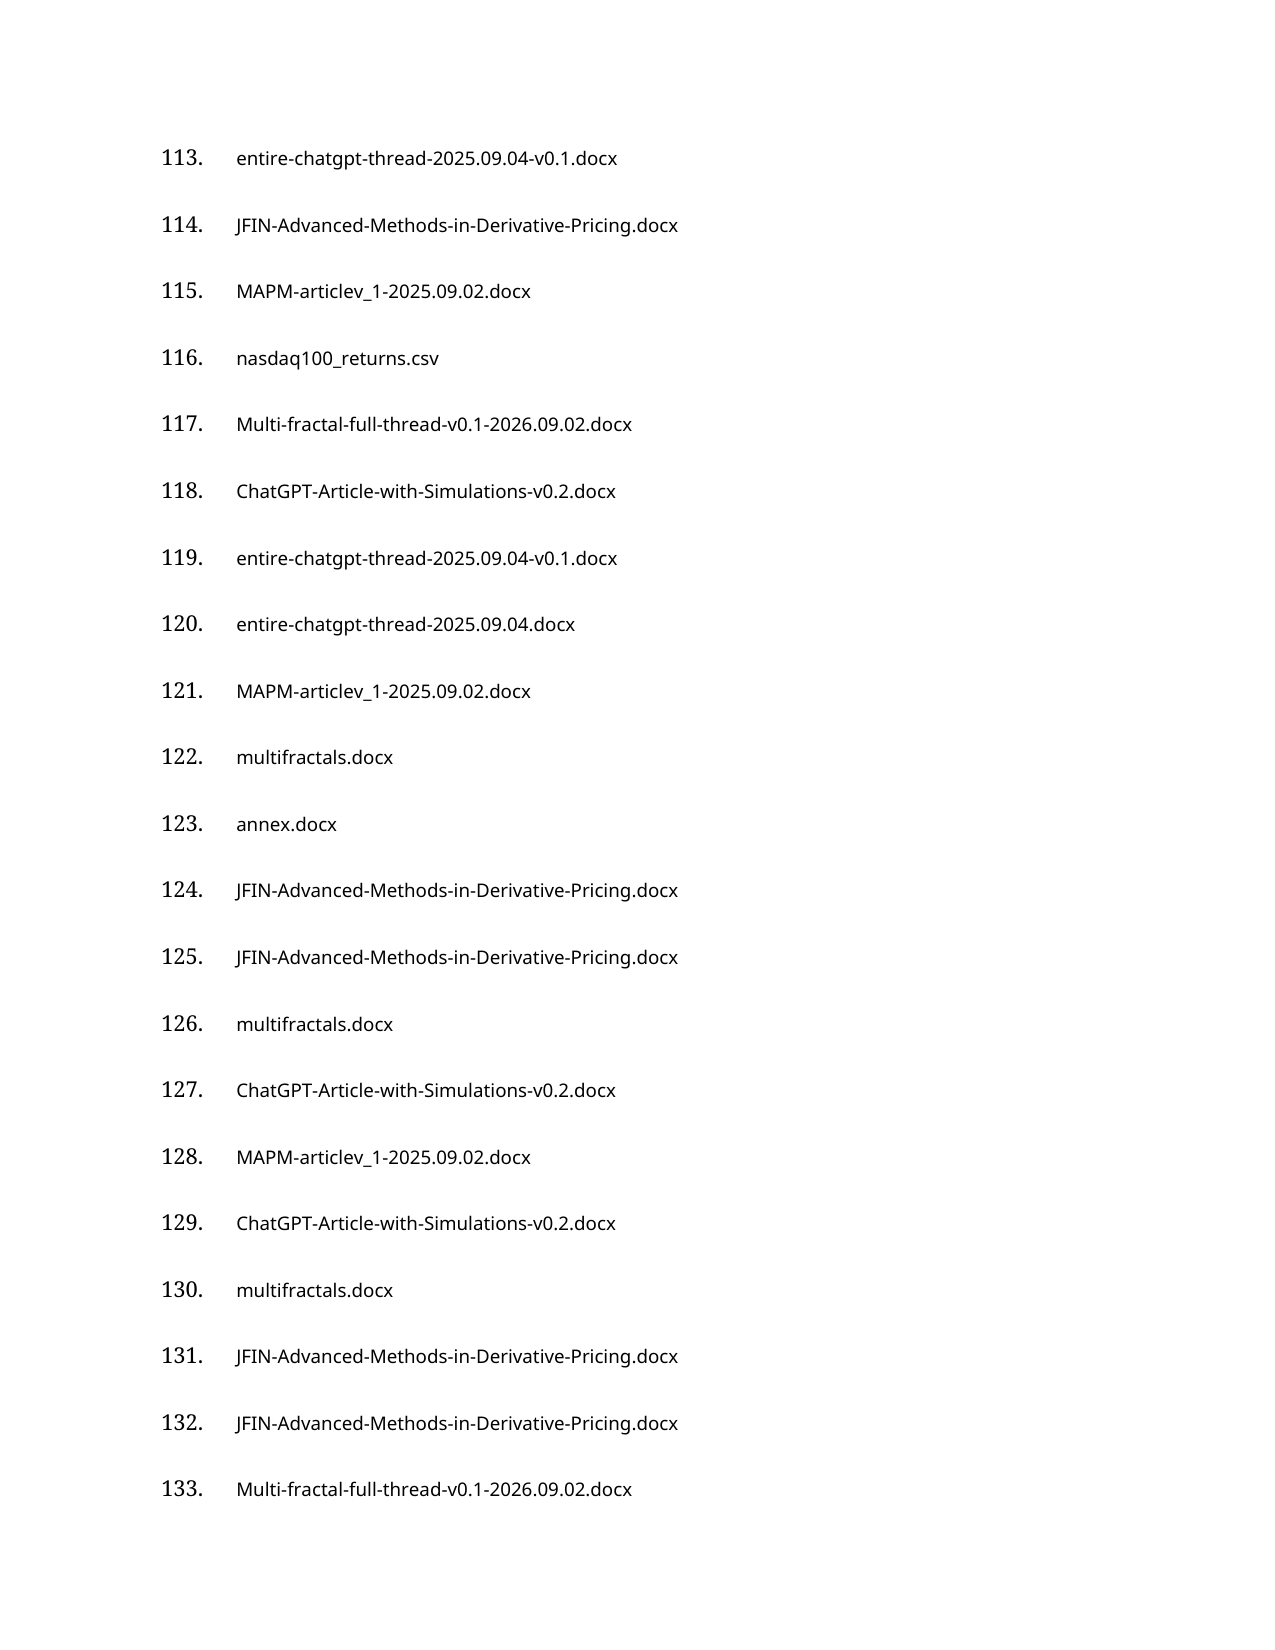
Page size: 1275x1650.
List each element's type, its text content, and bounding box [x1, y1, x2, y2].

list MAPM-articlev_1-2025.09.02.docx [161, 675, 1133, 704]
list ChatGPT-Article-with-Simulations-v0.2.docx [161, 1074, 1133, 1104]
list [161, 209, 1133, 238]
list JFIN-Advanced-Methods-in-Derivative-Pricing.docx [161, 941, 1133, 971]
list entire-chatgpt-thread-2025.09.04-v0.1.docx [161, 142, 1133, 172]
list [161, 1340, 1133, 1370]
list entire-chatgpt-thread-2025.09.04-v0.1.docx [161, 542, 1133, 571]
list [161, 1407, 1133, 1437]
list MAPM-articlev_1-2025.09.02.docx [161, 1141, 1133, 1170]
list ChatGPT-Article-with-Simulations-v0.2.docx [161, 475, 1133, 505]
list entire-chatgpt-thread-2025.09.04.docx [161, 608, 1133, 638]
list Multi-fractal-full-thread-v0.1-2026.09.02.docx [161, 1473, 1133, 1503]
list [161, 408, 1133, 438]
list multifractals.docx [161, 1274, 1133, 1303]
list ChatGPT-Article-with-Simulations-v0.2.docx [161, 1207, 1133, 1237]
list multifractals.docx [161, 1007, 1133, 1037]
list multifractals.docx [161, 741, 1133, 771]
list JFIN-Advanced-Methods-in-Derivative-Pricing.docx [161, 874, 1133, 904]
list nasdaq100_returns.csv [161, 342, 1133, 372]
list MAPM-articlev_1-2025.09.02.docx [161, 275, 1133, 305]
list annex.docx [161, 808, 1133, 838]
